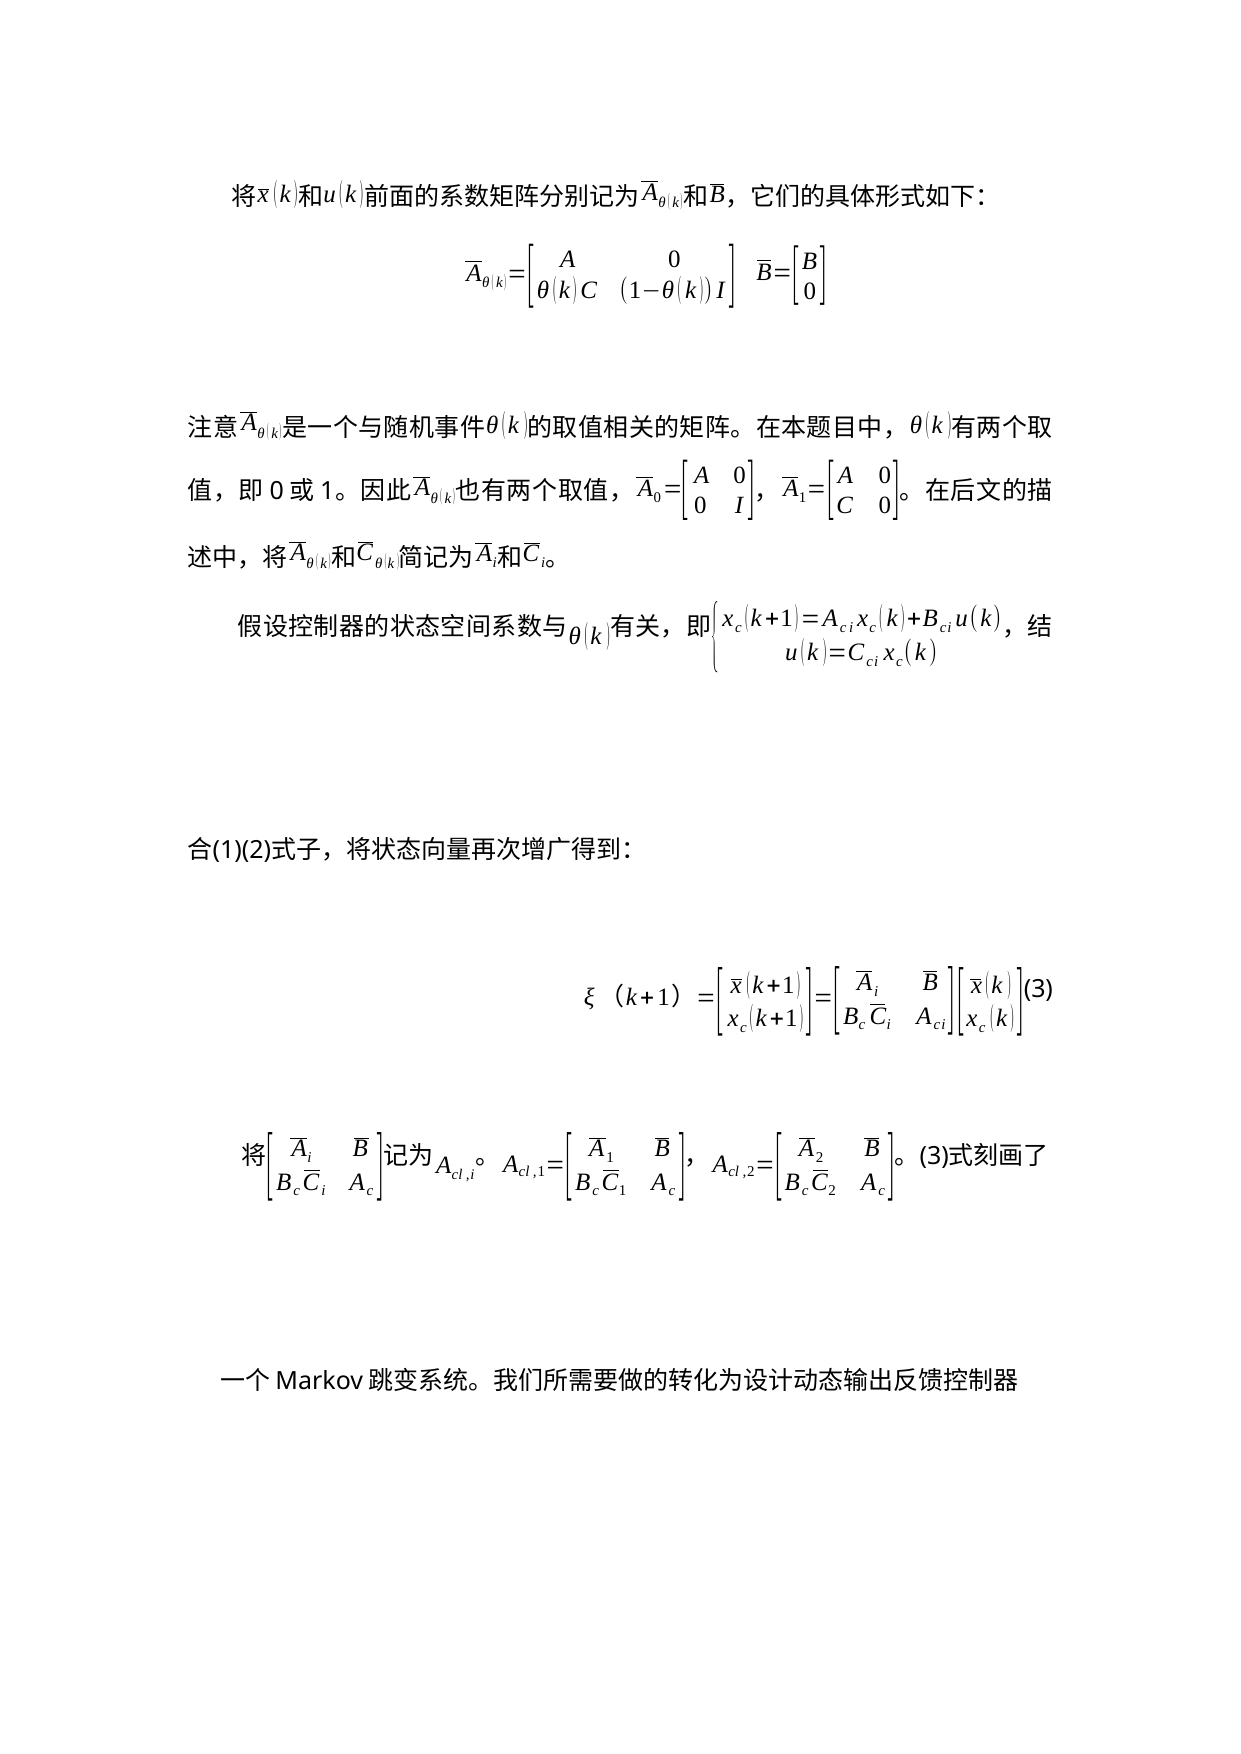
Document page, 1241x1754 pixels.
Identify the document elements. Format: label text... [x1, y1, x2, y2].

text (3) [187, 953, 1053, 1050]
text 注意是一个与随机事件的取值相关的矩阵。在本题目中，有两个取值，即0或1。因此也有两个取值，，。在后文的描述中，将和简记为和。 [187, 393, 1053, 588]
text 将和前面的系数矩阵分别记为和，它们的具体形式如下： [187, 162, 1053, 227]
text 假设控制器的状态空间系数与有关，即，结合(1)(2)式子，将状态向量再次增广得到： [187, 588, 1053, 880]
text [187, 1118, 1053, 1411]
